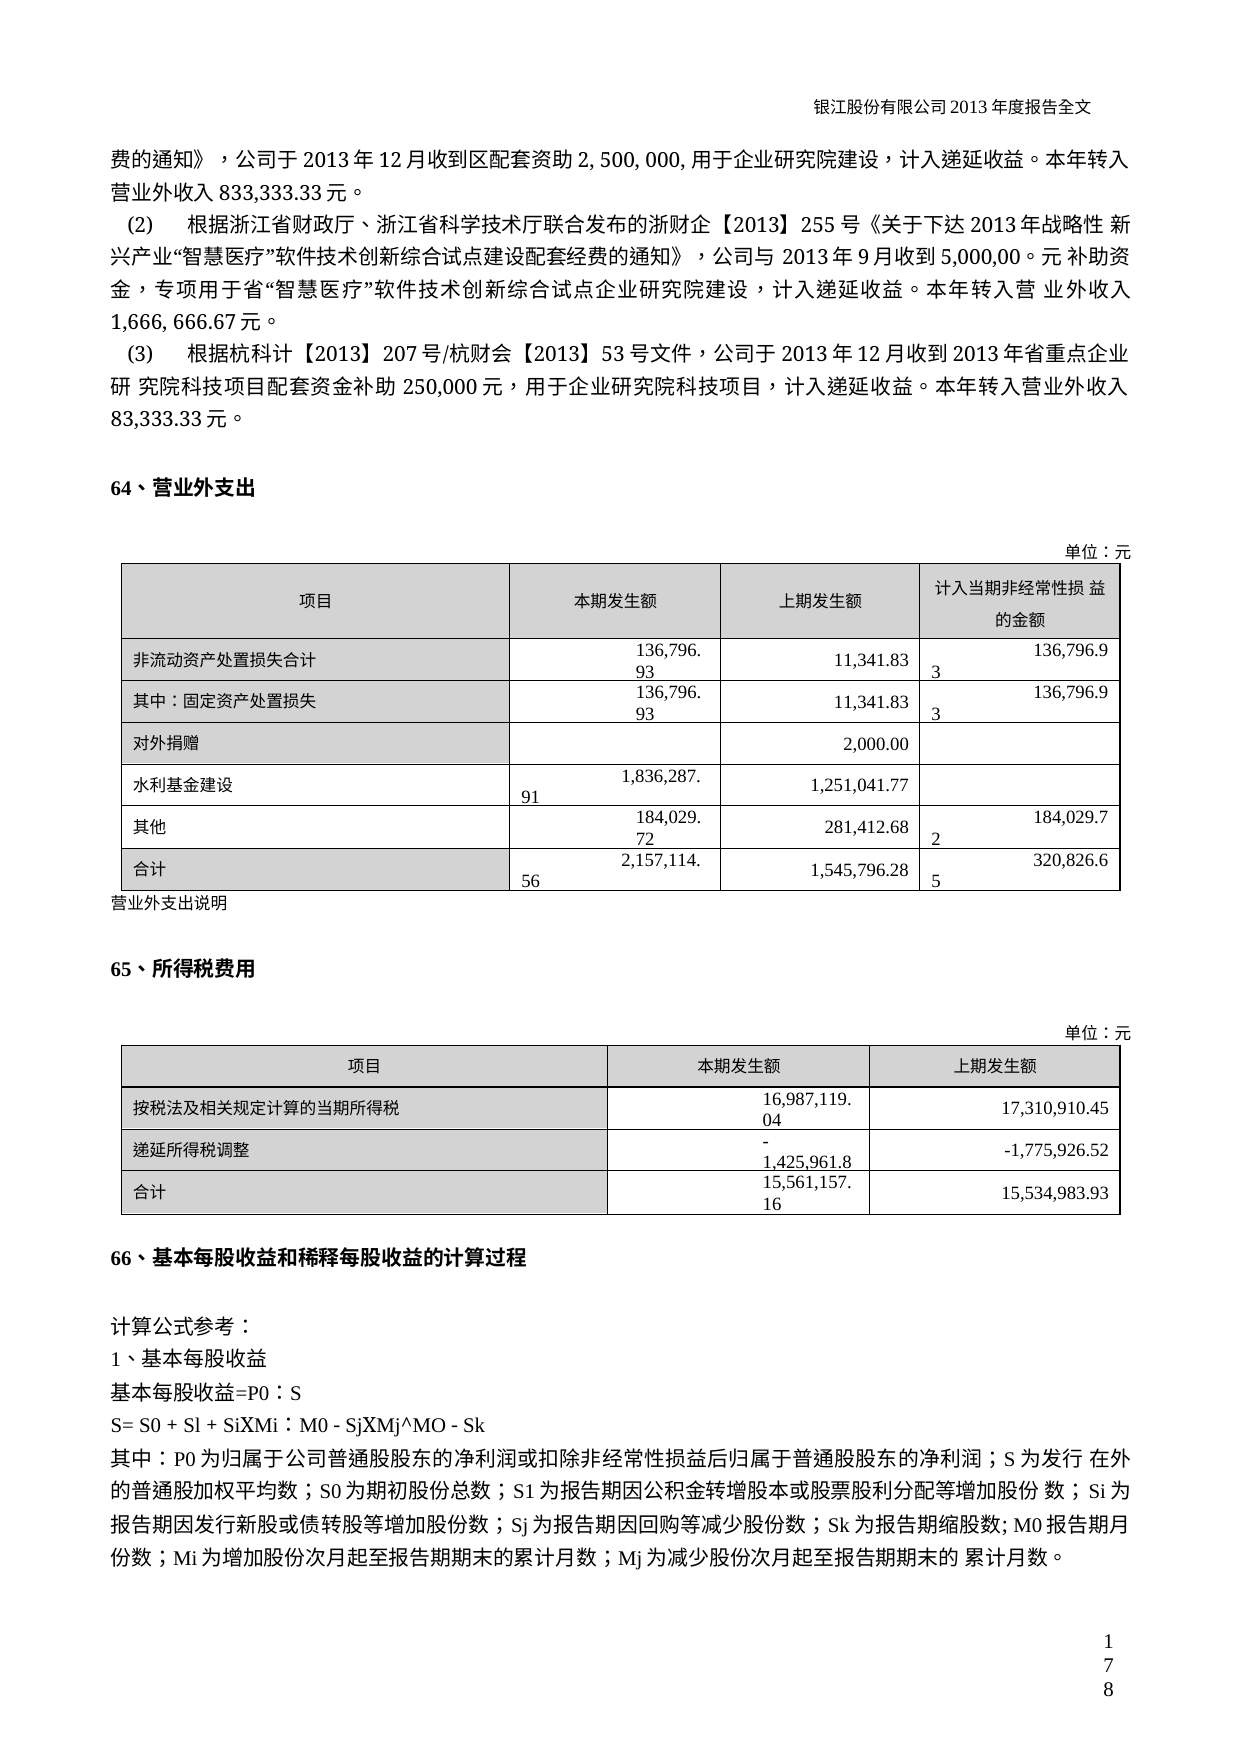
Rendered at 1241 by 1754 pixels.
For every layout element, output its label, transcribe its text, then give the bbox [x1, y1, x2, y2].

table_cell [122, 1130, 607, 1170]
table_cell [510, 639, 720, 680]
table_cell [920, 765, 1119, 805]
text 单位：元 [110, 1022, 1131, 1044]
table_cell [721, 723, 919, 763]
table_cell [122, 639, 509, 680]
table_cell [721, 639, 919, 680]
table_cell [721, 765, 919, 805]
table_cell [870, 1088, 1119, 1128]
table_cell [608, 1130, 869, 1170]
text 单位：元 [110, 540, 1131, 563]
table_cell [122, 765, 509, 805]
text 计算公式参考： [110, 1312, 1131, 1341]
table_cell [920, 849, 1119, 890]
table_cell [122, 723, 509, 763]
text 66、基本每股收益和稀释每股收益的计算过程 [110, 1239, 1131, 1272]
text 营业外支出说明 [110, 891, 1131, 914]
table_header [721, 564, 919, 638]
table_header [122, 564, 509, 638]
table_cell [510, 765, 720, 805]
text S= S0 + Sl + SiXMi：M0 - SjXMj^MO - Sk [110, 1407, 1131, 1439]
text 基本每股收益=P0：S [110, 1373, 1131, 1407]
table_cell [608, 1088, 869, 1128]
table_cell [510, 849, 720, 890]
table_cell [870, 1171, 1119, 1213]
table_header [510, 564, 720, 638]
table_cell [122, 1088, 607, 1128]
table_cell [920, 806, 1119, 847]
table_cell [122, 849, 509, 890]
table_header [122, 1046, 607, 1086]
list 根据杭科计【2013】207号/杭财会【2013】53号文件，公司于2013年12月收到2013年省重点企业研 究院科技项目配套资金补助250,000元，用于企业研究院科技项目，计入递延收益。本年转入营业外收入 83,333.33元。 [110, 336, 1131, 433]
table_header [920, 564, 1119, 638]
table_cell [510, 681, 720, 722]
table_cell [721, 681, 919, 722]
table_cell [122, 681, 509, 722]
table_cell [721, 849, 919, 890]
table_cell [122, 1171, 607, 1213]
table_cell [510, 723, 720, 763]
list 根据浙江省财政厅、浙江省科学技术厅联合发布的浙财企【2013】255号《关于下达2013年战略性 新兴产业“智慧医疗”软件技术创新综合试点建设配套经费的通知》，公司与2013年9月收到5,000,00。元 补助资金，专项用于省“智慧医疗”软件技术创新综合试点企业研究院建设，计入递延收益。本年转入营 业外收入1,666, 666.67元。 [110, 206, 1131, 336]
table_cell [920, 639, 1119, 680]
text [110, 141, 1131, 206]
text 其中：P0为归属于公司普通股股东的净利润或扣除非经常性损益后归属于普通股股东的净利润；S为发行 在外的普通股加权平均数；S0为期初股份总数；S1为报告期因公积金转增股本或股票股利分配等增加股份 数；Si为报告期因发行新股或债转股等增加股份数；Sj为报告期因回购等减少股份数；Sk为报告期缩股数; M0报告期月份数；Mi为增加股份次月起至报告期期末的累计月数；Mj为减少股份次月起至报告期期末的 累计月数。 [110, 1439, 1131, 1572]
text 64、营业外支出 [110, 473, 1131, 501]
text 1、基本每股收益 [110, 1341, 1131, 1373]
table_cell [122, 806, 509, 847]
text 65、所得税费用 [110, 954, 1131, 982]
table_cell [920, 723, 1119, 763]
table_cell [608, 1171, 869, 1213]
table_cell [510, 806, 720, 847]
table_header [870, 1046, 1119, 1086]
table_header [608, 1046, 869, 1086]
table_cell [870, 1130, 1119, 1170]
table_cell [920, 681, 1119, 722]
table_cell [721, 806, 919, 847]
